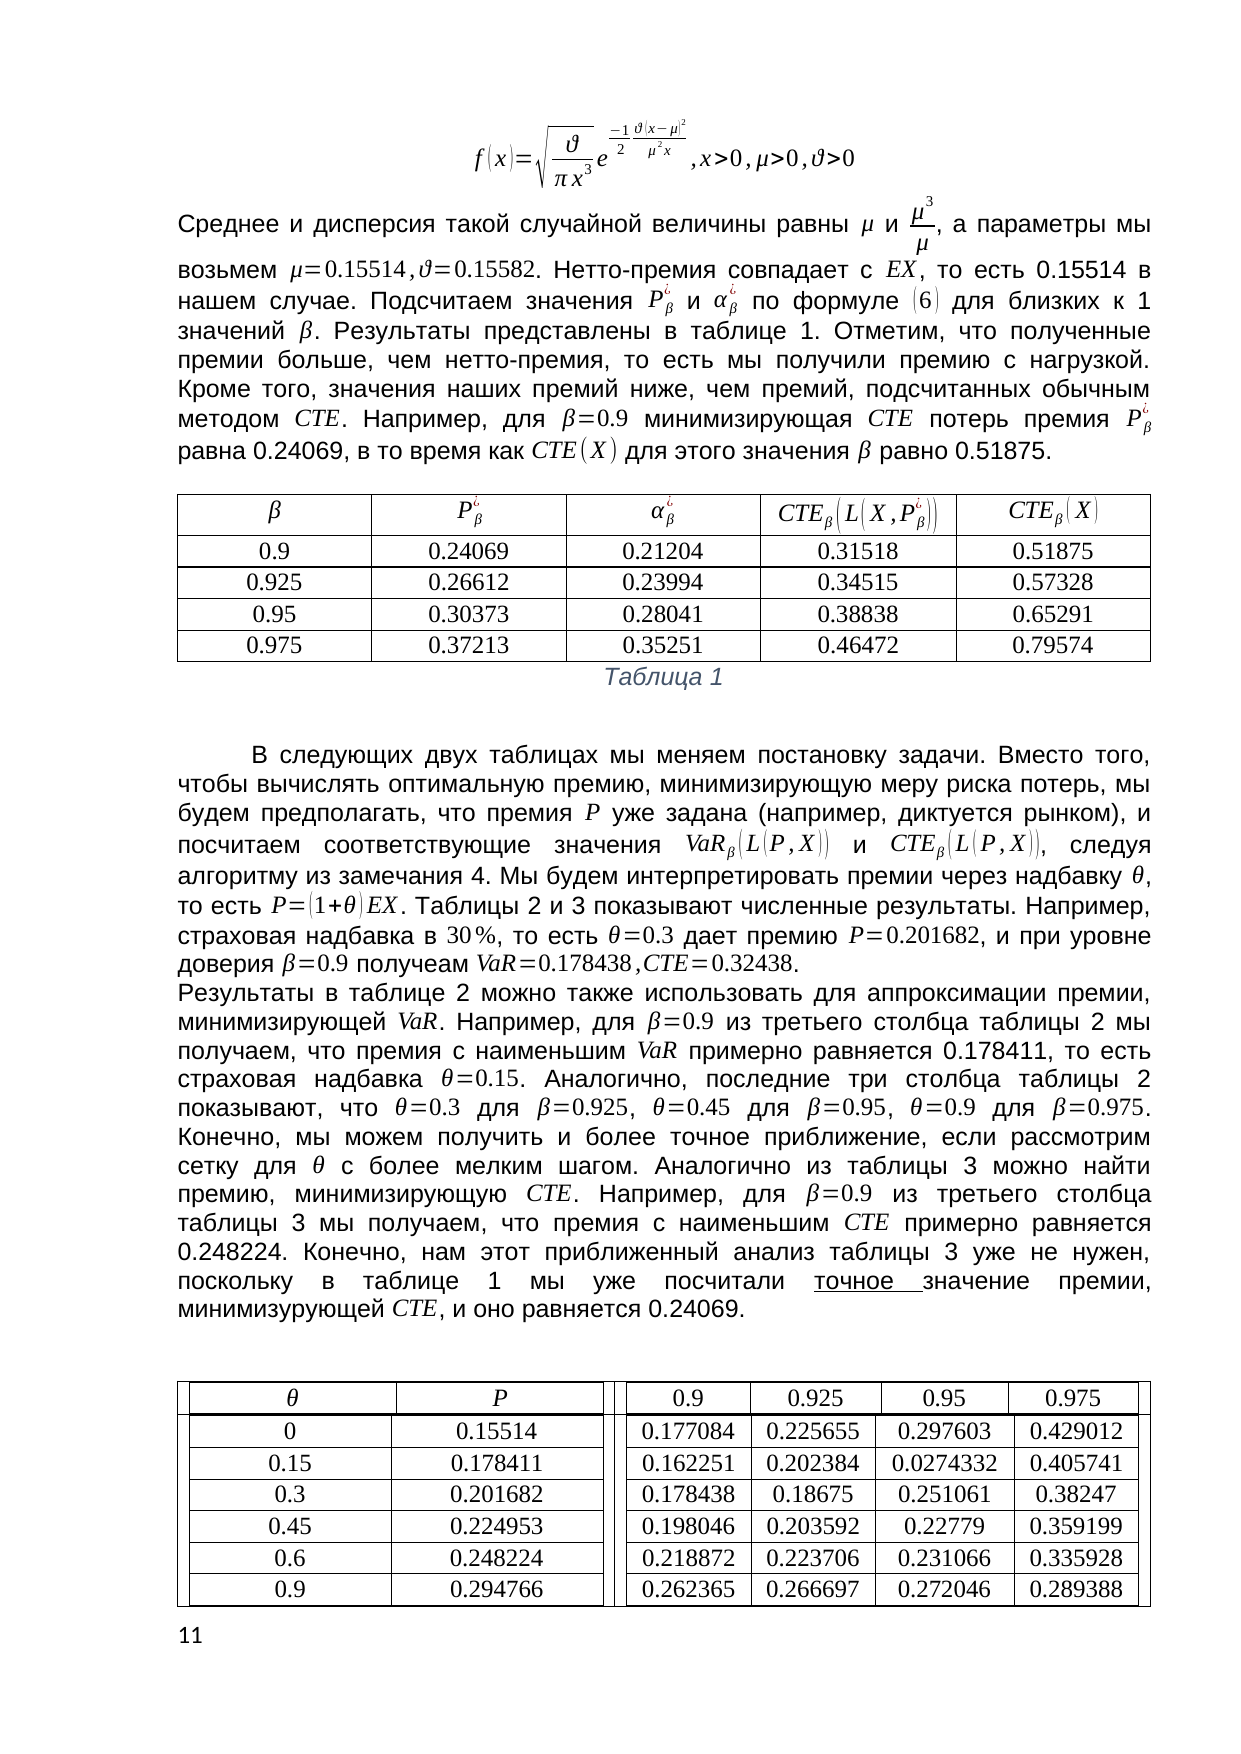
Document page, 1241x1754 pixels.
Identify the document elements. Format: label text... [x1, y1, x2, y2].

table_header [615, 1382, 626, 1414]
table_cell [372, 568, 566, 598]
table_cell [761, 599, 956, 629]
table_header [1139, 1382, 1150, 1414]
table_cell [567, 631, 760, 661]
table_cell [752, 1511, 875, 1542]
table_cell [615, 1415, 626, 1606]
table_cell [392, 1448, 603, 1479]
table_header [178, 1382, 189, 1414]
table_cell [876, 1416, 1014, 1447]
table_cell [627, 1511, 751, 1542]
table_cell [392, 1574, 603, 1605]
table_cell [627, 1543, 751, 1573]
table_cell [627, 1448, 751, 1479]
table_cell [190, 1574, 391, 1605]
table_cell [1015, 1448, 1138, 1479]
table_cell [876, 1511, 1014, 1542]
table_cell [190, 1416, 391, 1447]
table_header [627, 1383, 750, 1413]
table_cell [567, 568, 760, 598]
table_cell [1139, 1415, 1150, 1606]
table_cell [752, 1543, 875, 1573]
table_cell [392, 1543, 603, 1573]
table_header [190, 1383, 396, 1413]
table_cell [1015, 1543, 1138, 1573]
table_cell [190, 1543, 391, 1573]
table_cell [567, 536, 760, 566]
table_cell [876, 1448, 1014, 1479]
table_cell [392, 1480, 603, 1510]
table_cell [957, 631, 1150, 661]
table_cell [627, 1480, 751, 1510]
table_cell [392, 1511, 603, 1542]
table_cell [190, 1480, 391, 1510]
table_header [761, 495, 956, 535]
table_cell [190, 1448, 391, 1479]
table_header [957, 495, 1150, 535]
table_cell [178, 631, 371, 661]
table_cell [567, 599, 760, 629]
table_header [882, 1383, 1008, 1413]
table_cell [957, 536, 1150, 566]
table_header [604, 1382, 614, 1414]
table_cell [752, 1416, 875, 1447]
table_cell [1015, 1480, 1138, 1510]
table_header [1009, 1383, 1138, 1413]
table_cell [372, 599, 566, 629]
table_cell [761, 568, 956, 598]
table_cell [178, 568, 371, 598]
table_cell [957, 568, 1150, 598]
table_cell [752, 1448, 875, 1479]
text Таблица 1 [177, 662, 1152, 691]
table_cell [1015, 1416, 1138, 1447]
table_cell [627, 1574, 751, 1605]
table_cell [876, 1574, 1014, 1605]
table_cell [752, 1480, 875, 1510]
text В следующих двух таблицах мы меняем постановку задачи. Вместо того, чтобы вычислять оптимальную премию, минимизирующую меру риска потерь, мы будем предполагать, что премия уже задана (например, диктуется рынком), и посчитаем соответствующие значения и , следуя алгоритму из замечания 4. Мы будем интерпретировать премии через надбавку , то есть . Таблицы 2 и 3 показывают численные результаты. Например, страховая надбавка в , то есть дает премию , и при уровне доверия получеам . [177, 741, 1152, 978]
table_cell [876, 1480, 1014, 1510]
table_header [397, 1383, 603, 1413]
table_cell [178, 1415, 189, 1606]
table_cell [372, 631, 566, 661]
table_cell [604, 1415, 614, 1606]
table_cell [178, 599, 371, 629]
table_header [751, 1383, 881, 1413]
table_header [567, 495, 760, 535]
table_cell [1015, 1574, 1138, 1605]
table_cell [1015, 1511, 1138, 1542]
table_cell [761, 536, 956, 566]
table_cell [178, 536, 371, 566]
table_cell [752, 1574, 875, 1605]
table_cell [392, 1416, 603, 1447]
text Среднее и дисперсия такой случайной величины равны и , а параметры мы возьмем . Нетто-премия совпадает с , то есть 0.15514 в нашем случае. Подсчитаем значения и по формуле для близких к 1 значений . Результаты представлены в таблице 1. Отметим, что полученные премии больше, чем нетто-премия, то есть мы получили премию с нагрузкой. Кроме того, значения наших премий ниже, чем премий, подсчитанных обычным методом . Например, для минимизирующая потерь премия равна 0.24069, в то время как для этого значения равно 0.51875. [177, 192, 1152, 465]
table_header [178, 495, 371, 535]
table_cell [761, 631, 956, 661]
table_cell [957, 599, 1150, 629]
text Результаты в таблице 2 можно также использовать для аппроксимации премии, минимизирующей . Например, для из третьего столбца таблицы 2 мы получаем, что премия с наименьшим примерно равняется 0.178411, то есть страховая надбавка . Аналогично, последние три столбца таблицы 2 показывают, что для , для , для . Конечно, мы можем получить и более точное приближение, если рассмотрим сетку для с более мелким шагом. Аналогично из таблицы 3 можно найти премию, минимизирующую . Например, для из третьего столбца таблицы 3 мы получаем, что премия с наименьшим примерно равняется 0.248224. Конечно, нам этот приближенный анализ таблицы 3 уже не нужен, поскольку в таблице 1 мы уже посчитали точное значение премии, минимизурующей , и оно равняется 0.24069. [177, 978, 1152, 1323]
table_cell [627, 1416, 751, 1447]
table_cell [190, 1511, 391, 1542]
table_cell [876, 1543, 1014, 1573]
table_cell [372, 536, 566, 566]
table_header [372, 495, 566, 535]
